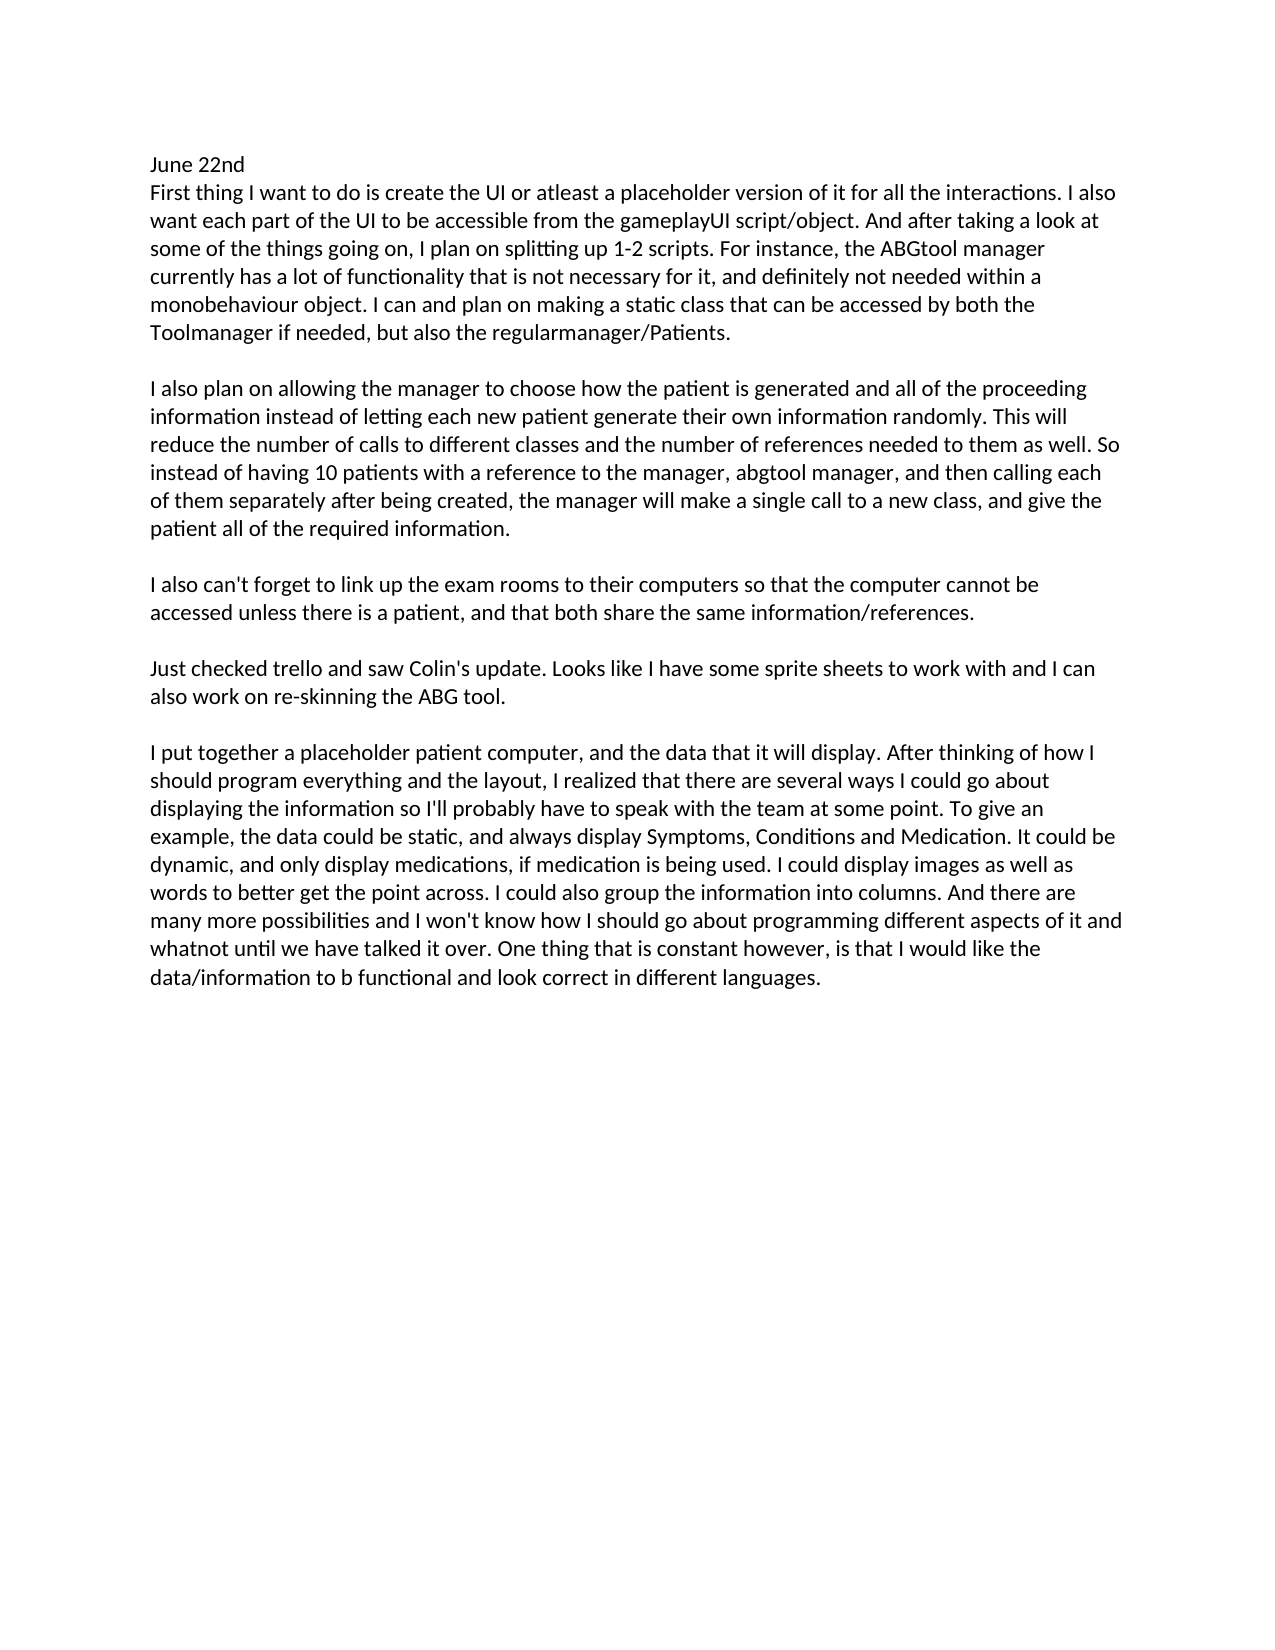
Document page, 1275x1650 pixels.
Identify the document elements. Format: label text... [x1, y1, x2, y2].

text First thing I want to do is create the UI or atleast a placeholder version of it for all the interactions. I also want each part of the UI to be accessible from the gameplayUI script/object. And after taking a look at some of the things going on, I plan on splitting up 1-2 scripts. For instance, the ABGtool manager currently has a lot of functionality that is not necessary for it, and definitely not needed within a monobehaviour object. I can and plan on making a static class that can be accessed by both the Toolmanager if needed, but also the regularmanager/Patients. [150, 178, 1125, 346]
text I also can't forget to link up the exam rooms to their computers so that the computer cannot be accessed unless there is a patient, and that both share the same information/references. [150, 570, 1125, 626]
text Just checked trello and saw Colin's update. Looks like I have some sprite sheets to work with and I can also work on re-skinning the ABG tool. [150, 654, 1125, 710]
text I also plan on allowing the manager to choose how the patient is generated and all of the proceeding information instead of letting each new patient generate their own information randomly. This will reduce the number of calls to different classes and the number of references needed to them as well. So instead of having 10 patients with a reference to the manager, abgtool manager, and then calling each of them separately after being created, the manager will make a single call to a new class, and give the patient all of the required information. [150, 374, 1125, 542]
text June 22nd [150, 150, 1125, 178]
text I put together a placeholder patient computer, and the data that it will display. After thinking of how I should program everything and the layout, I realized that there are several ways I could go about displaying the information so I'll probably have to speak with the team at some point. To give an example, the data could be static, and always display Symptoms, Conditions and Medication. It could be dynamic, and only display medications, if medication is being used. I could display images as well as words to better get the point across. I could also group the information into columns. And there are many more possibilities and I won't know how I should go about programming different aspects of it and whatnot until we have talked it over. One thing that is constant however, is that I would like the data/information to b functional and look correct in different languages. [150, 738, 1125, 991]
